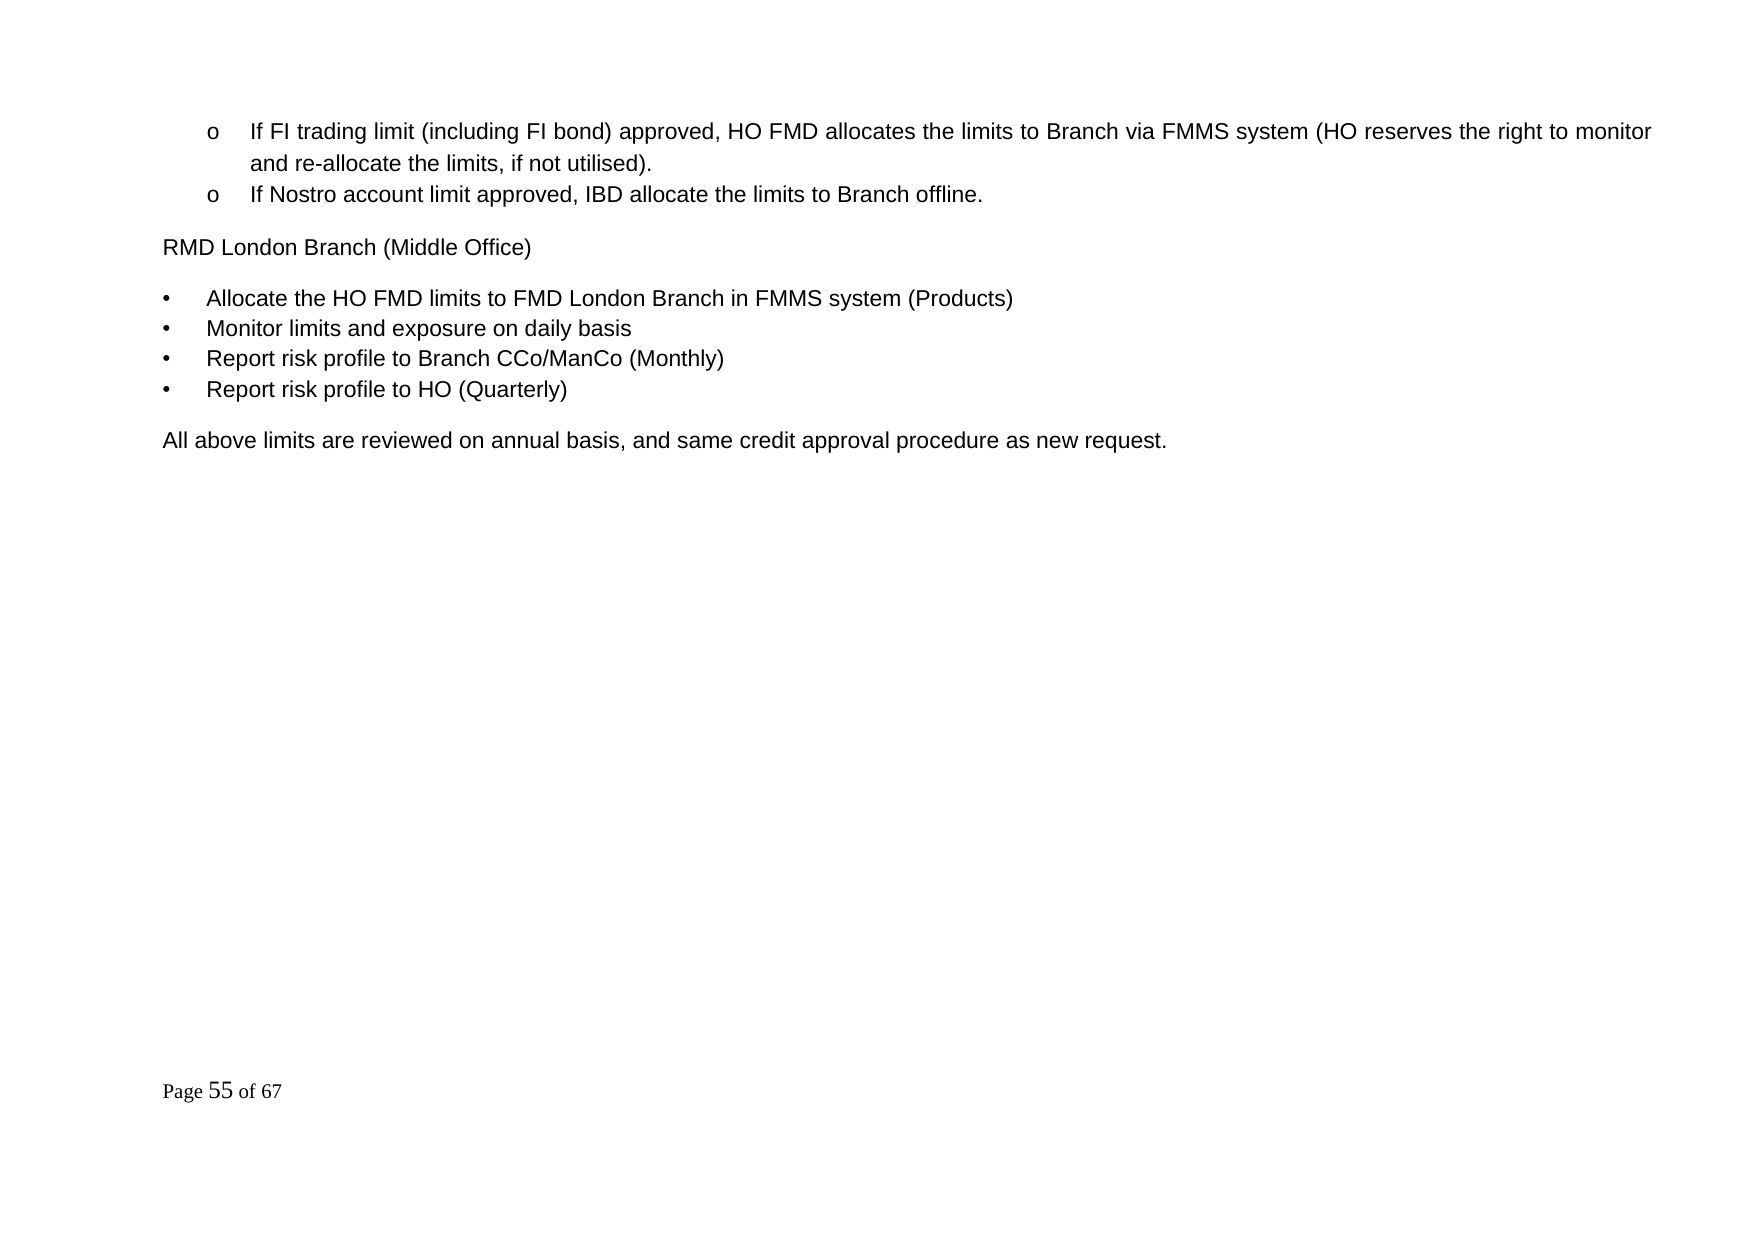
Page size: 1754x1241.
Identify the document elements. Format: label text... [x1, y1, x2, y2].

list Allocate the HO FMD limits to FMD London Branch in FMMS system (Products) [162, 285, 1654, 311]
text All above limits are reviewed on annual basis, and same credit approval procedure as new request. [162, 427, 1654, 453]
list If Nostro account limit approved, IBD allocate the limits to Branch offline. [206, 181, 1654, 209]
list Report risk profile to Branch CCo/ManCo (Monthly) [162, 345, 1654, 372]
list Report risk profile to HO (Quarterly) [162, 376, 1654, 402]
list Monitor limits and exposure on daily basis [162, 315, 1654, 341]
list If FI trading limit (including FI bond) approved, HO FMD allocates the limits to Branch via FMMS system (HO reserves the right to monitor and re-allocate the limits, if not utilised). [206, 118, 1654, 177]
text RMD London Branch (Middle Office) [162, 234, 1654, 260]
